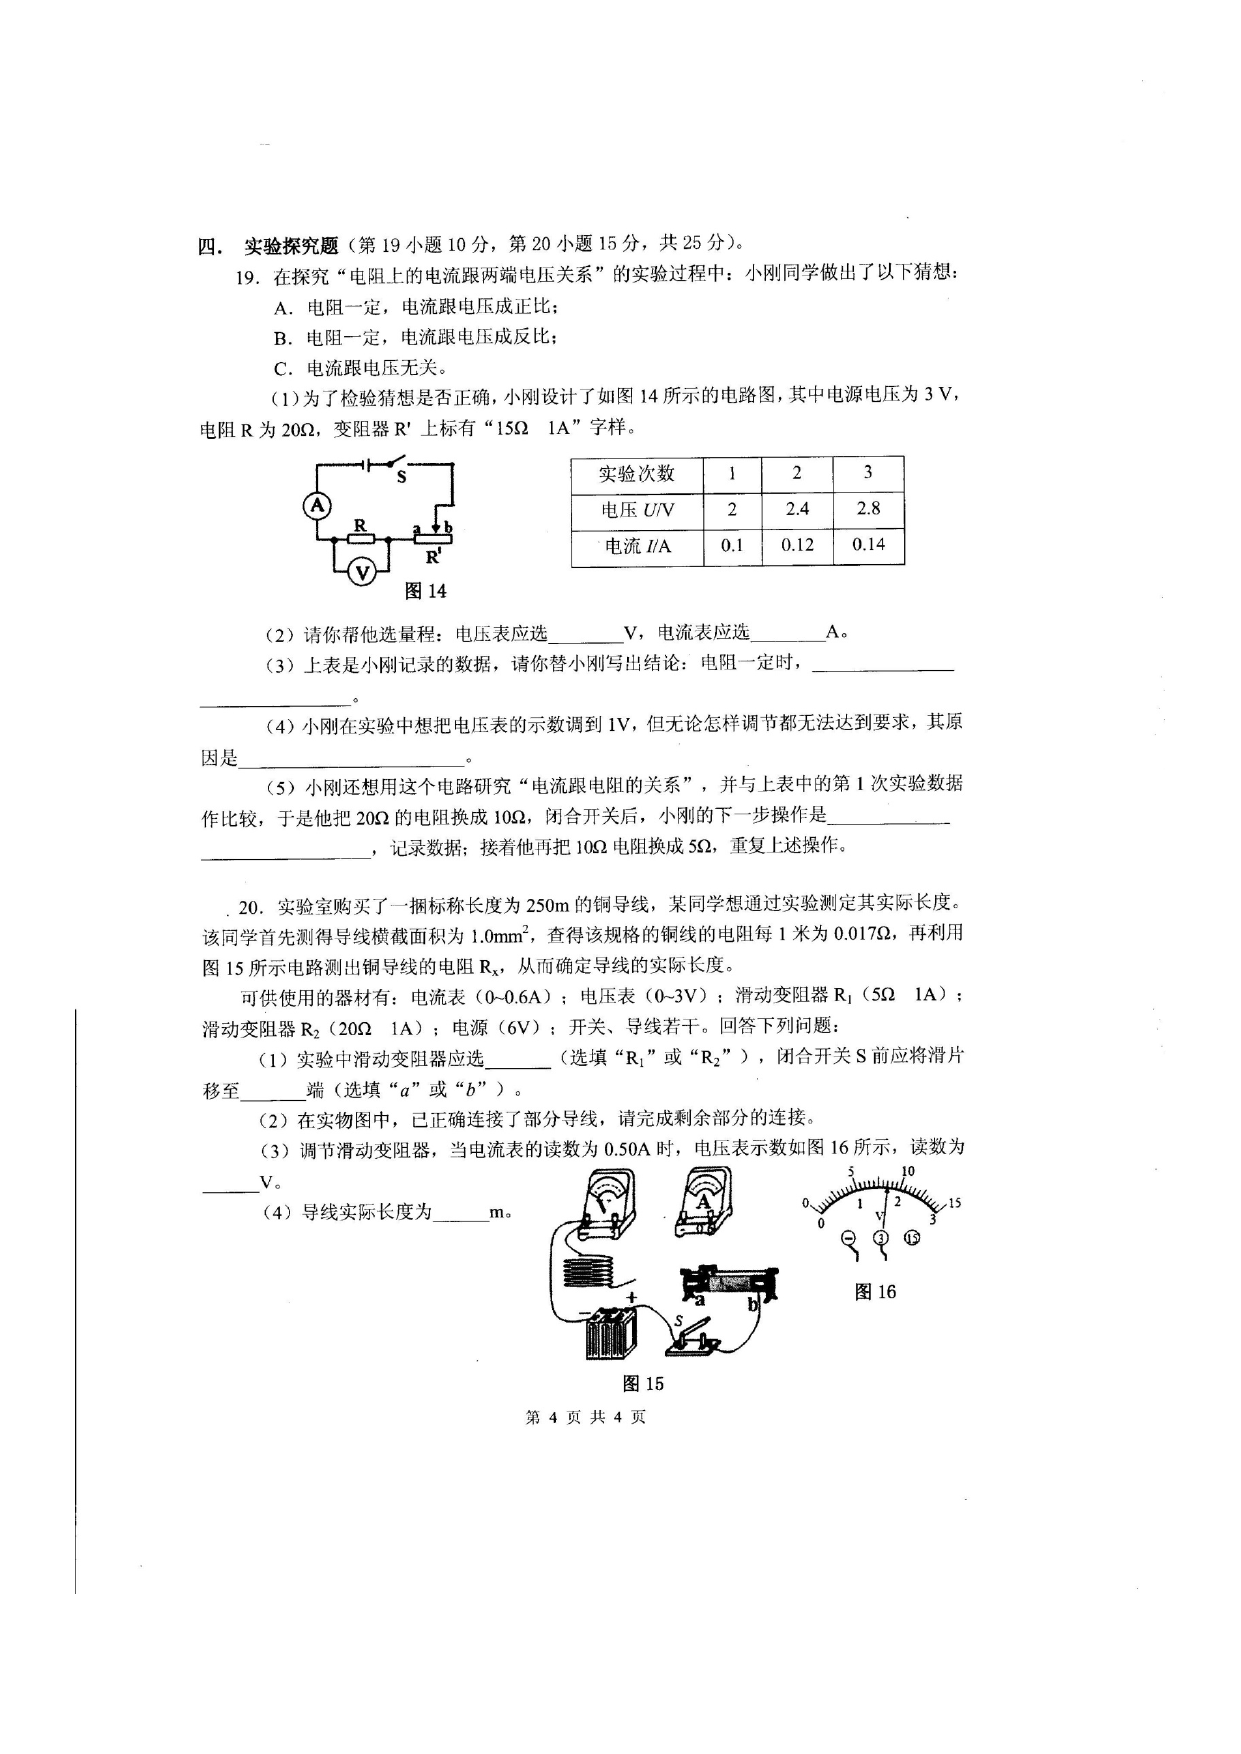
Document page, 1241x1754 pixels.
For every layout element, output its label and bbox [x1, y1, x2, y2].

picture [75, 80, 1166, 1594]
